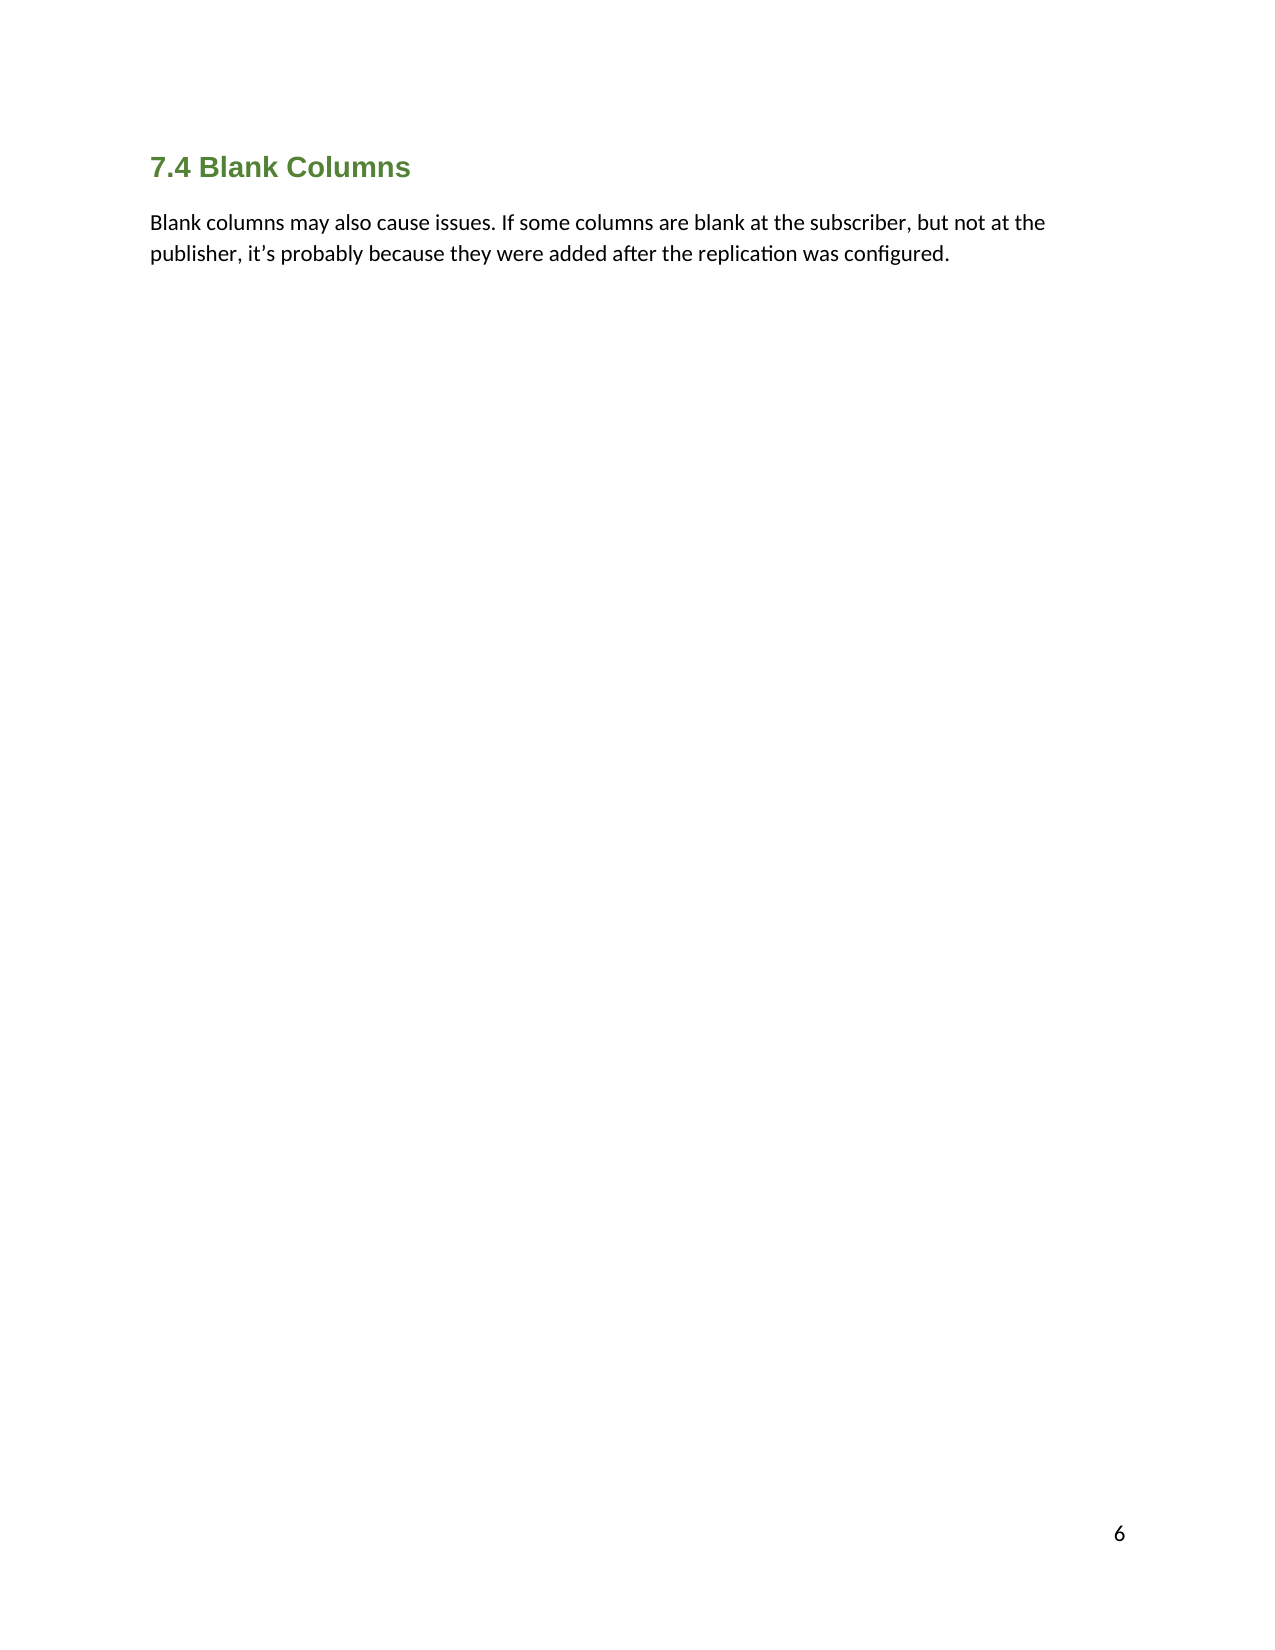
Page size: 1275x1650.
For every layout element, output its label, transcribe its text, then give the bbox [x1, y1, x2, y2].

subtitle Blank Columns [150, 150, 1125, 183]
text Blank columns may also cause issues. If some columns are blank at the subscriber, but not at the publisher, it’s probably because they were added after the replication was configured. [150, 208, 1125, 267]
